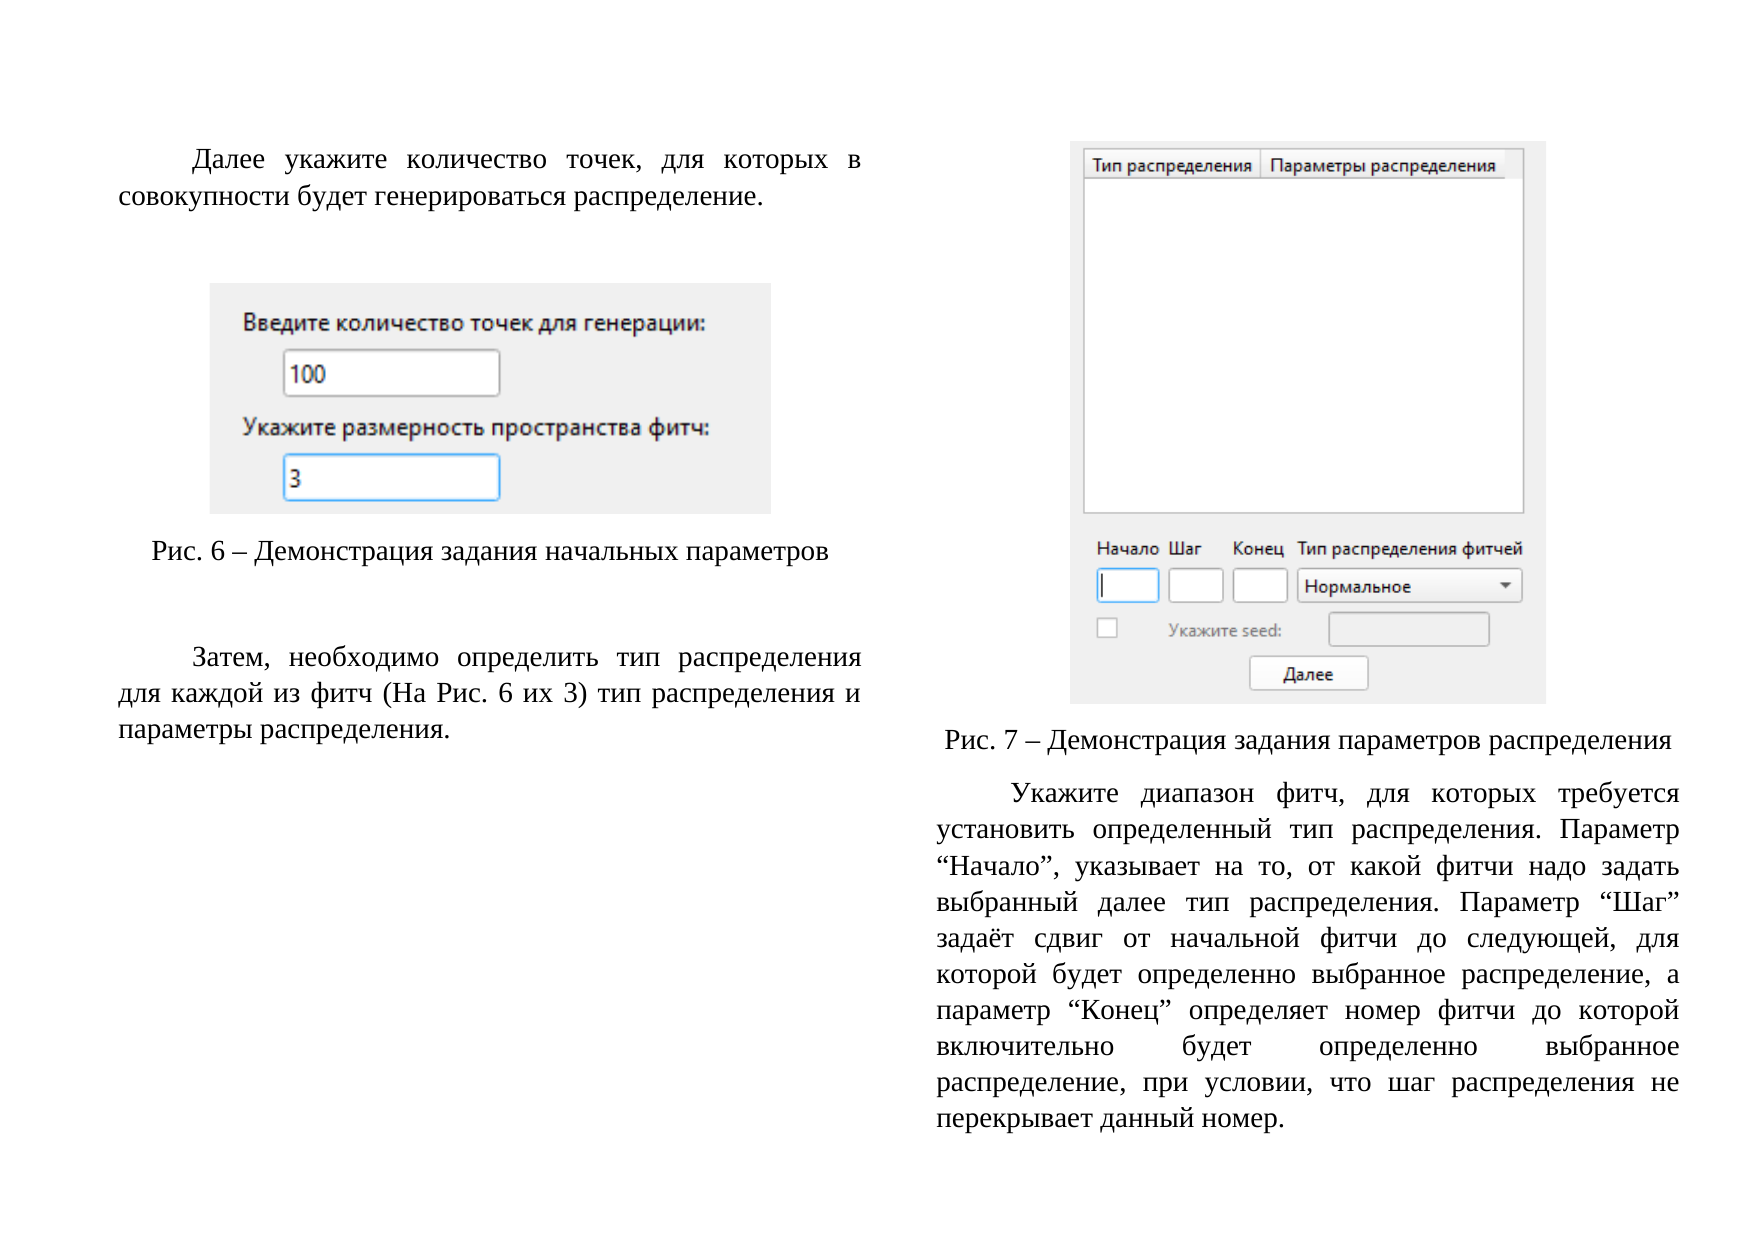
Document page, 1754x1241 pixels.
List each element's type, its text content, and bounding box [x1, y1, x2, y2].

picture [209, 283, 771, 514]
text Далее укажите количество точек, для которых в совокупности будет генерироваться распределение. [118, 141, 862, 211]
text Рис. 6 – Демонстрация задания начальных параметров [118, 533, 862, 567]
picture [1070, 141, 1547, 704]
text Затем, необходимо определить тип распределения для каждой из фитч (На Рис. 6 их 3) тип распределения и параметры распределения. [118, 639, 862, 744]
text Укажите диапазон фитч, для которых требуется установить определенный тип распределения. Параметр “Начало”, указывает на то, от какой фитчи надо задать выбранный далее тип распределения. Параметр “Шаг” задаёт сдвиг от начальной фитчи до следующей, для которой будет определенно выбранное распределение, а параметр “Конец” определяет номер фитчи до которой включительно будет определенно выбранное распределение, при условии, что шаг распределения не перекрывает данный номер. [936, 775, 1680, 1134]
text Рис. 7 – Демонстрация задания параметров распределения [936, 722, 1680, 756]
